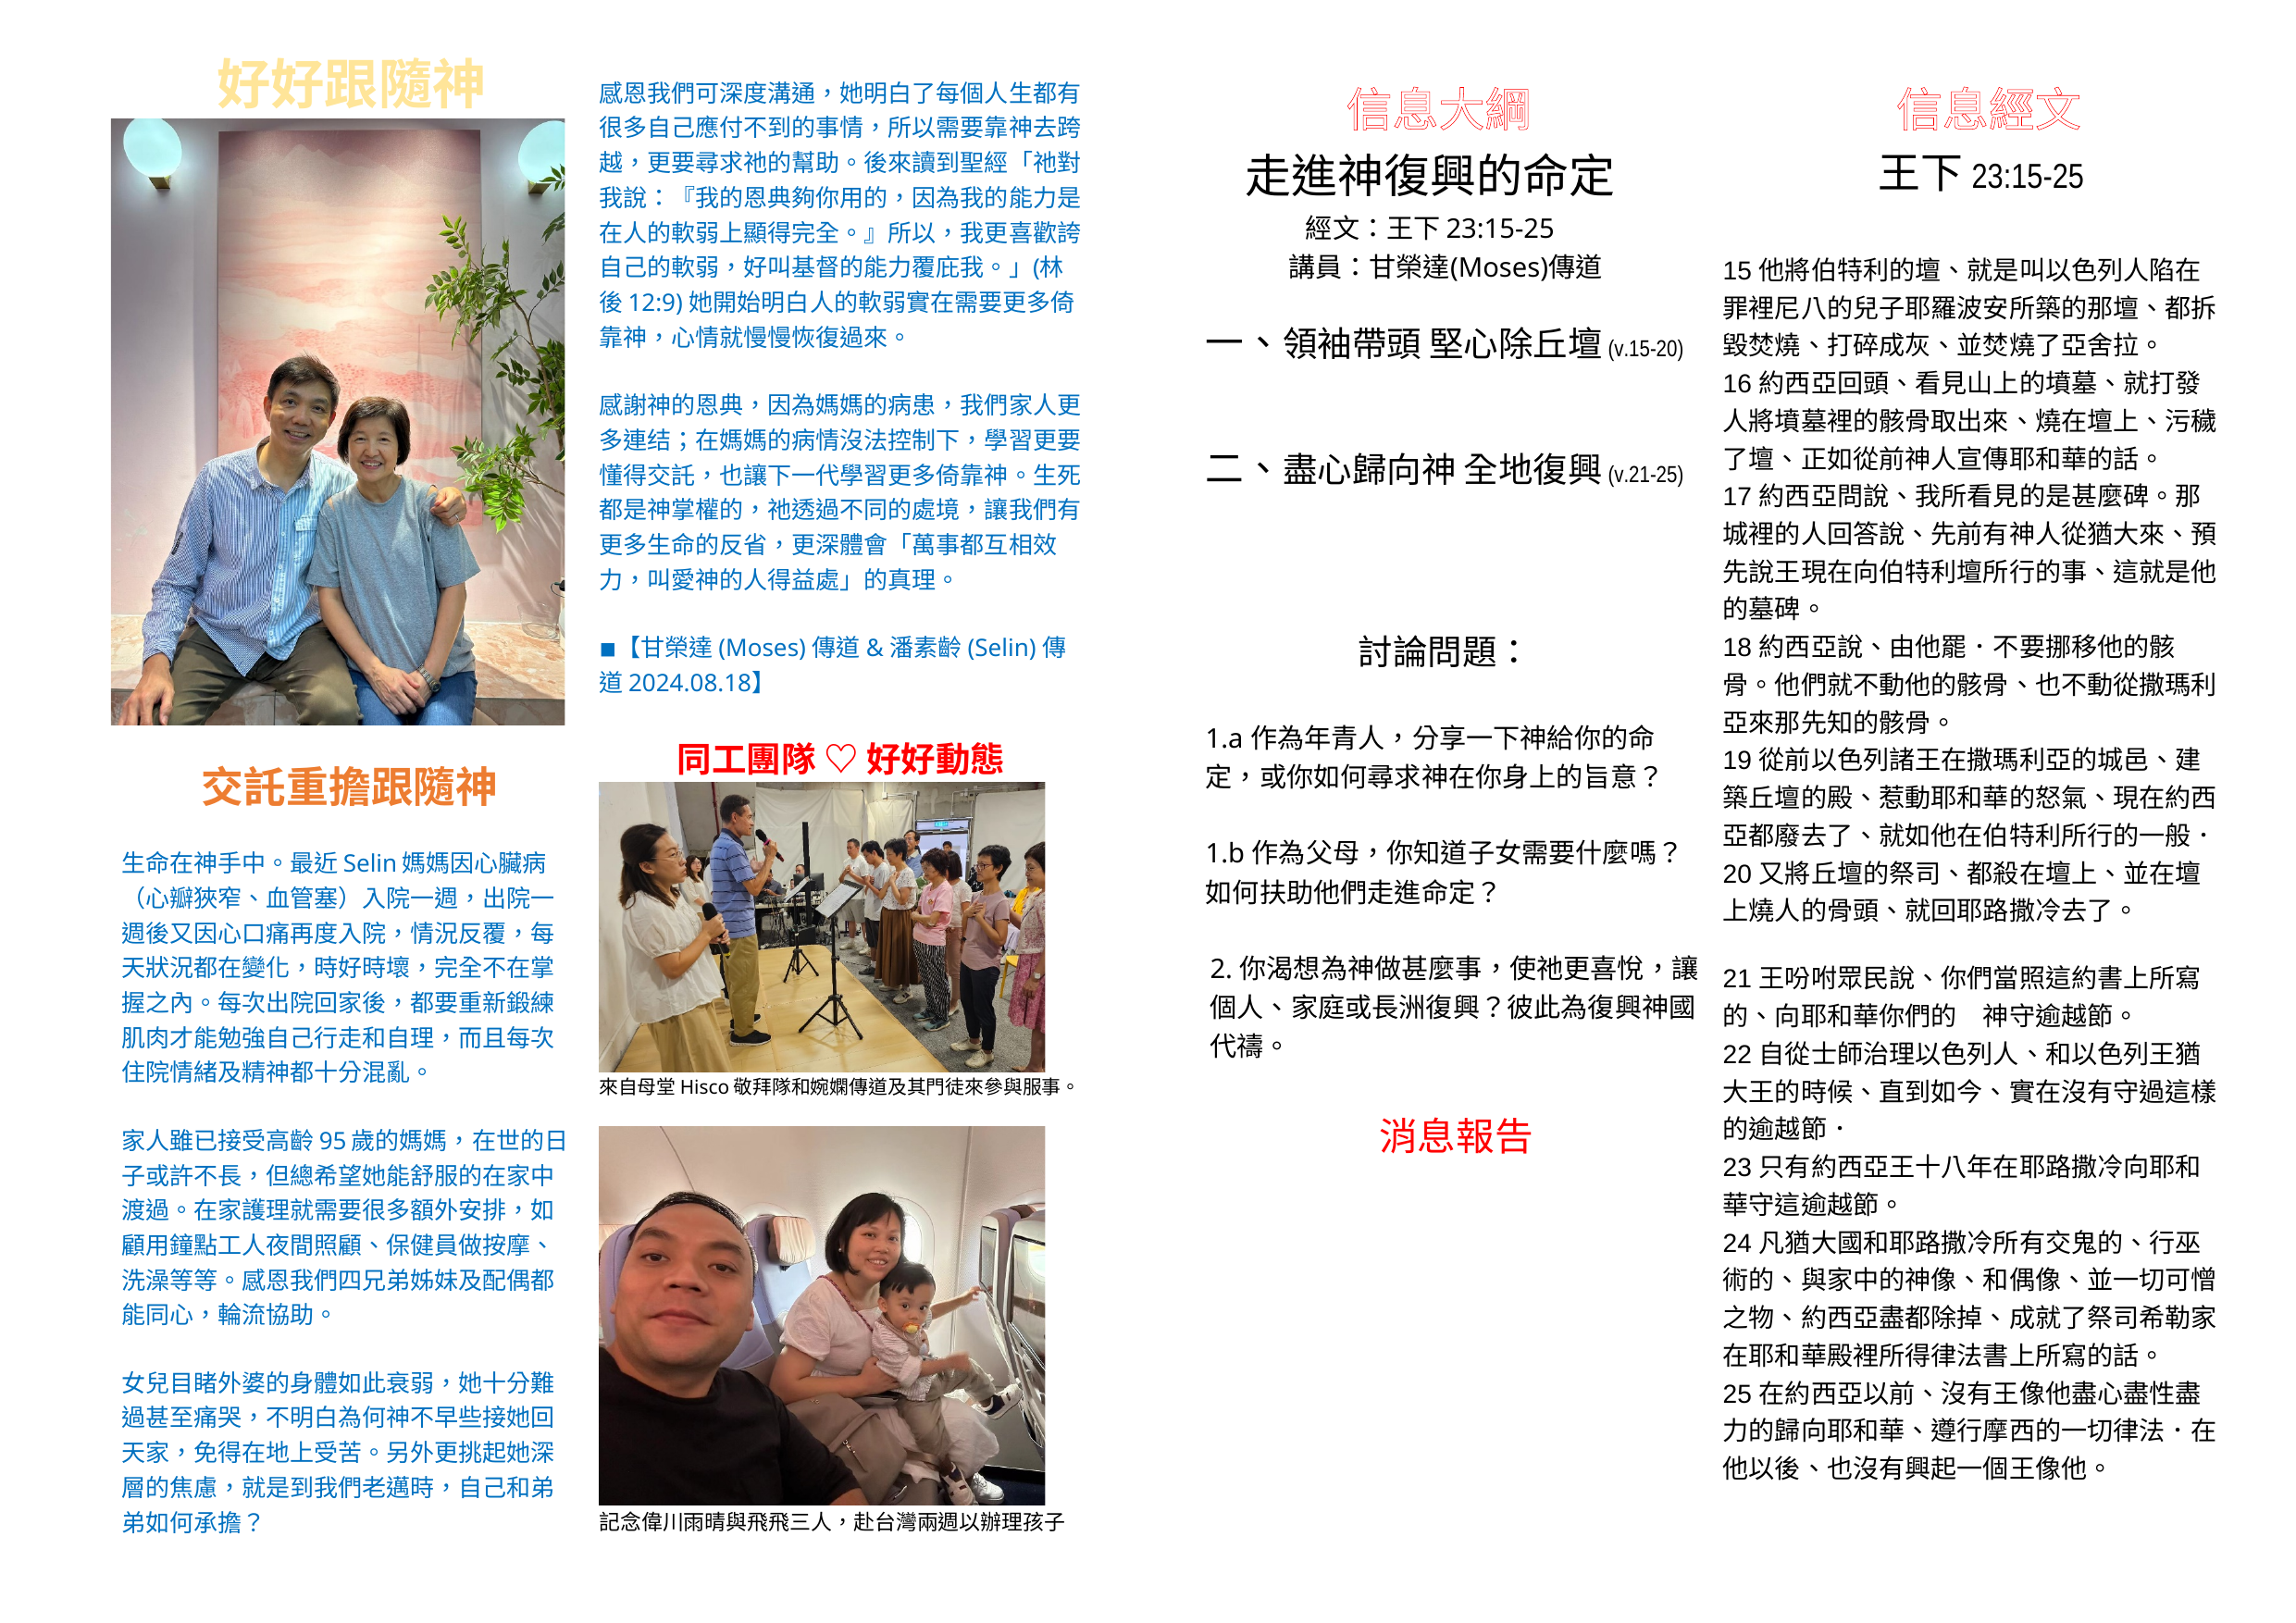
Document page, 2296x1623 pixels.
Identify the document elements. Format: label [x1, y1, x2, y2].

picture [599, 1126, 1046, 1505]
table_header [69, 41, 1045, 1538]
picture [110, 118, 565, 725]
table_header [1046, 41, 2228, 1538]
picture [599, 782, 1046, 1072]
